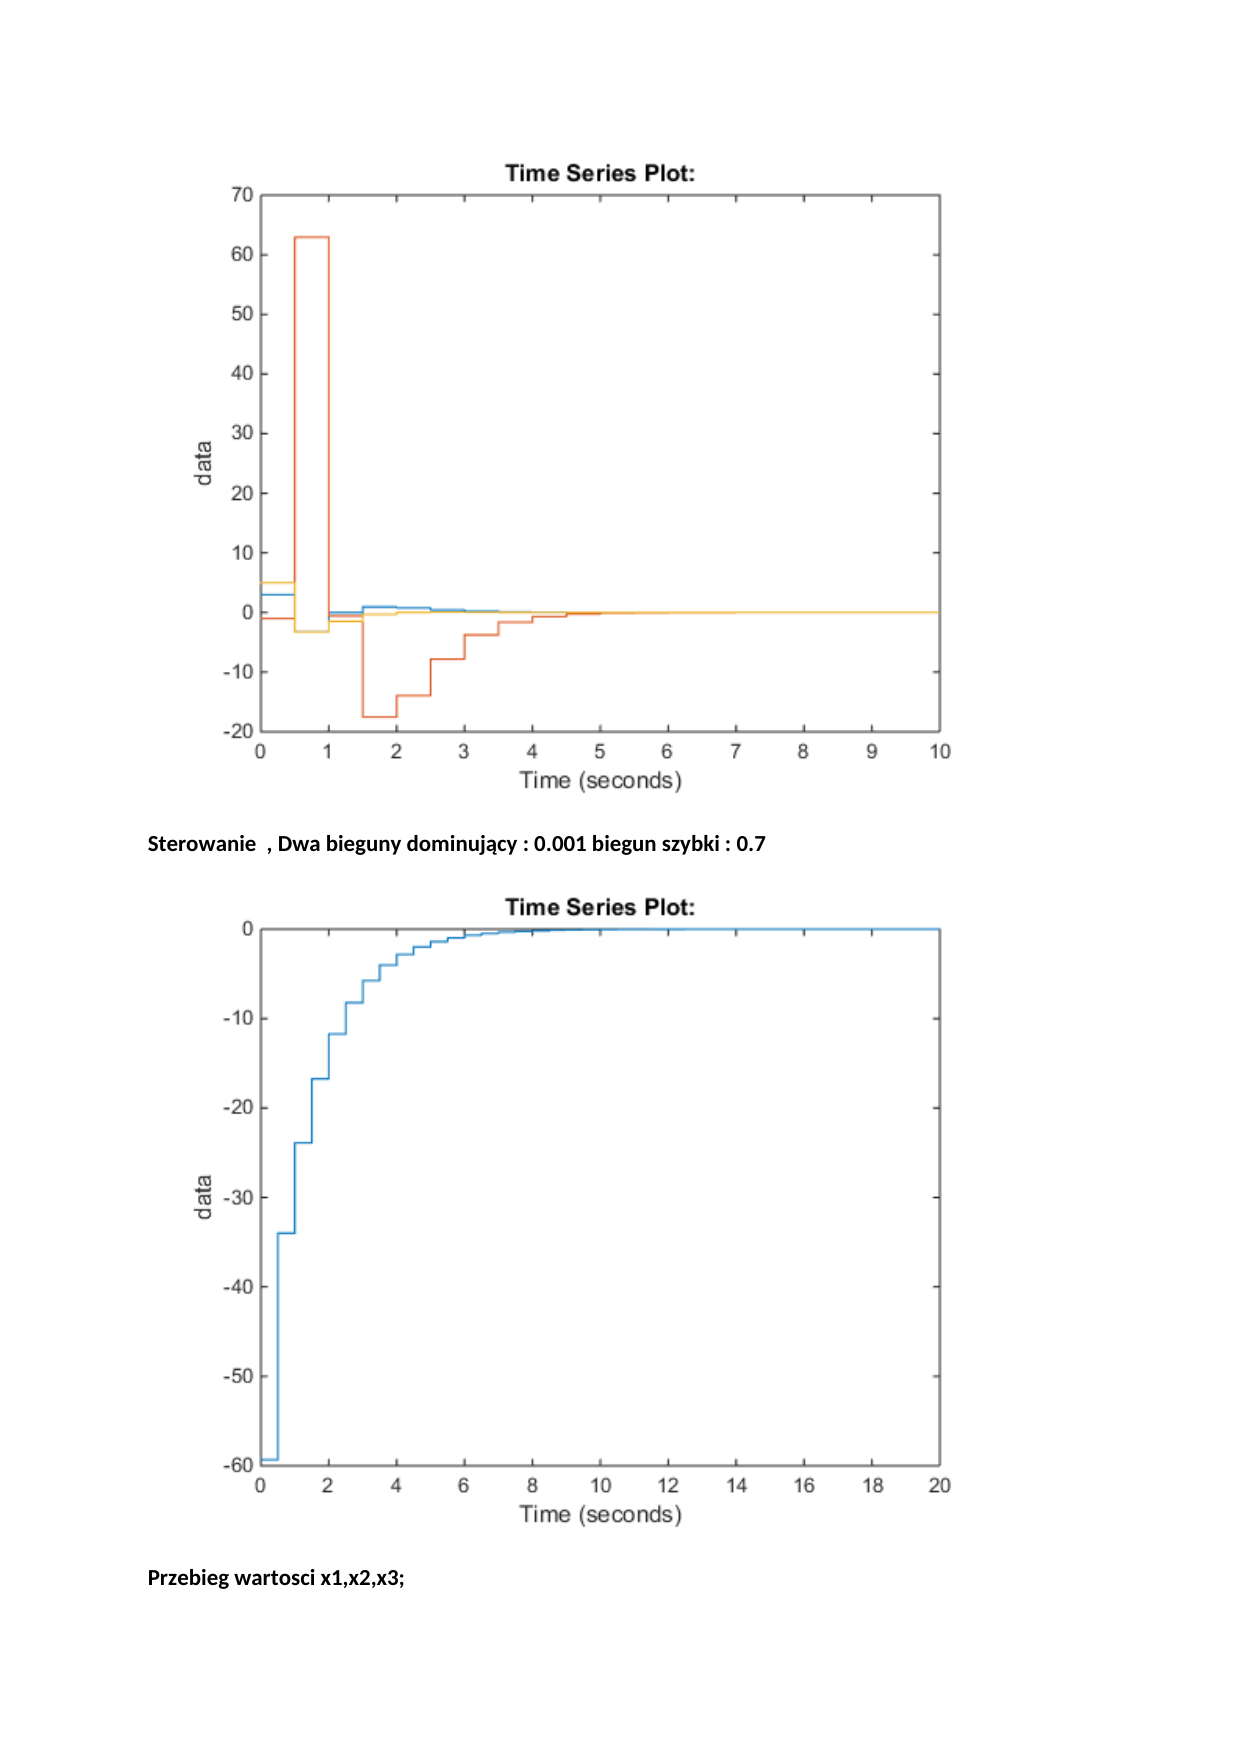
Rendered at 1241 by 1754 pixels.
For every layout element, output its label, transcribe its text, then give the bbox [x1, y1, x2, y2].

picture [147, 147, 1023, 804]
picture [147, 881, 1023, 1538]
text Przebieg wartosci x1,x2,x3; [148, 1563, 1093, 1591]
text Sterowanie , Dwa bieguny dominujący : 0.001 biegun szybki : 0.7 [148, 829, 1093, 857]
